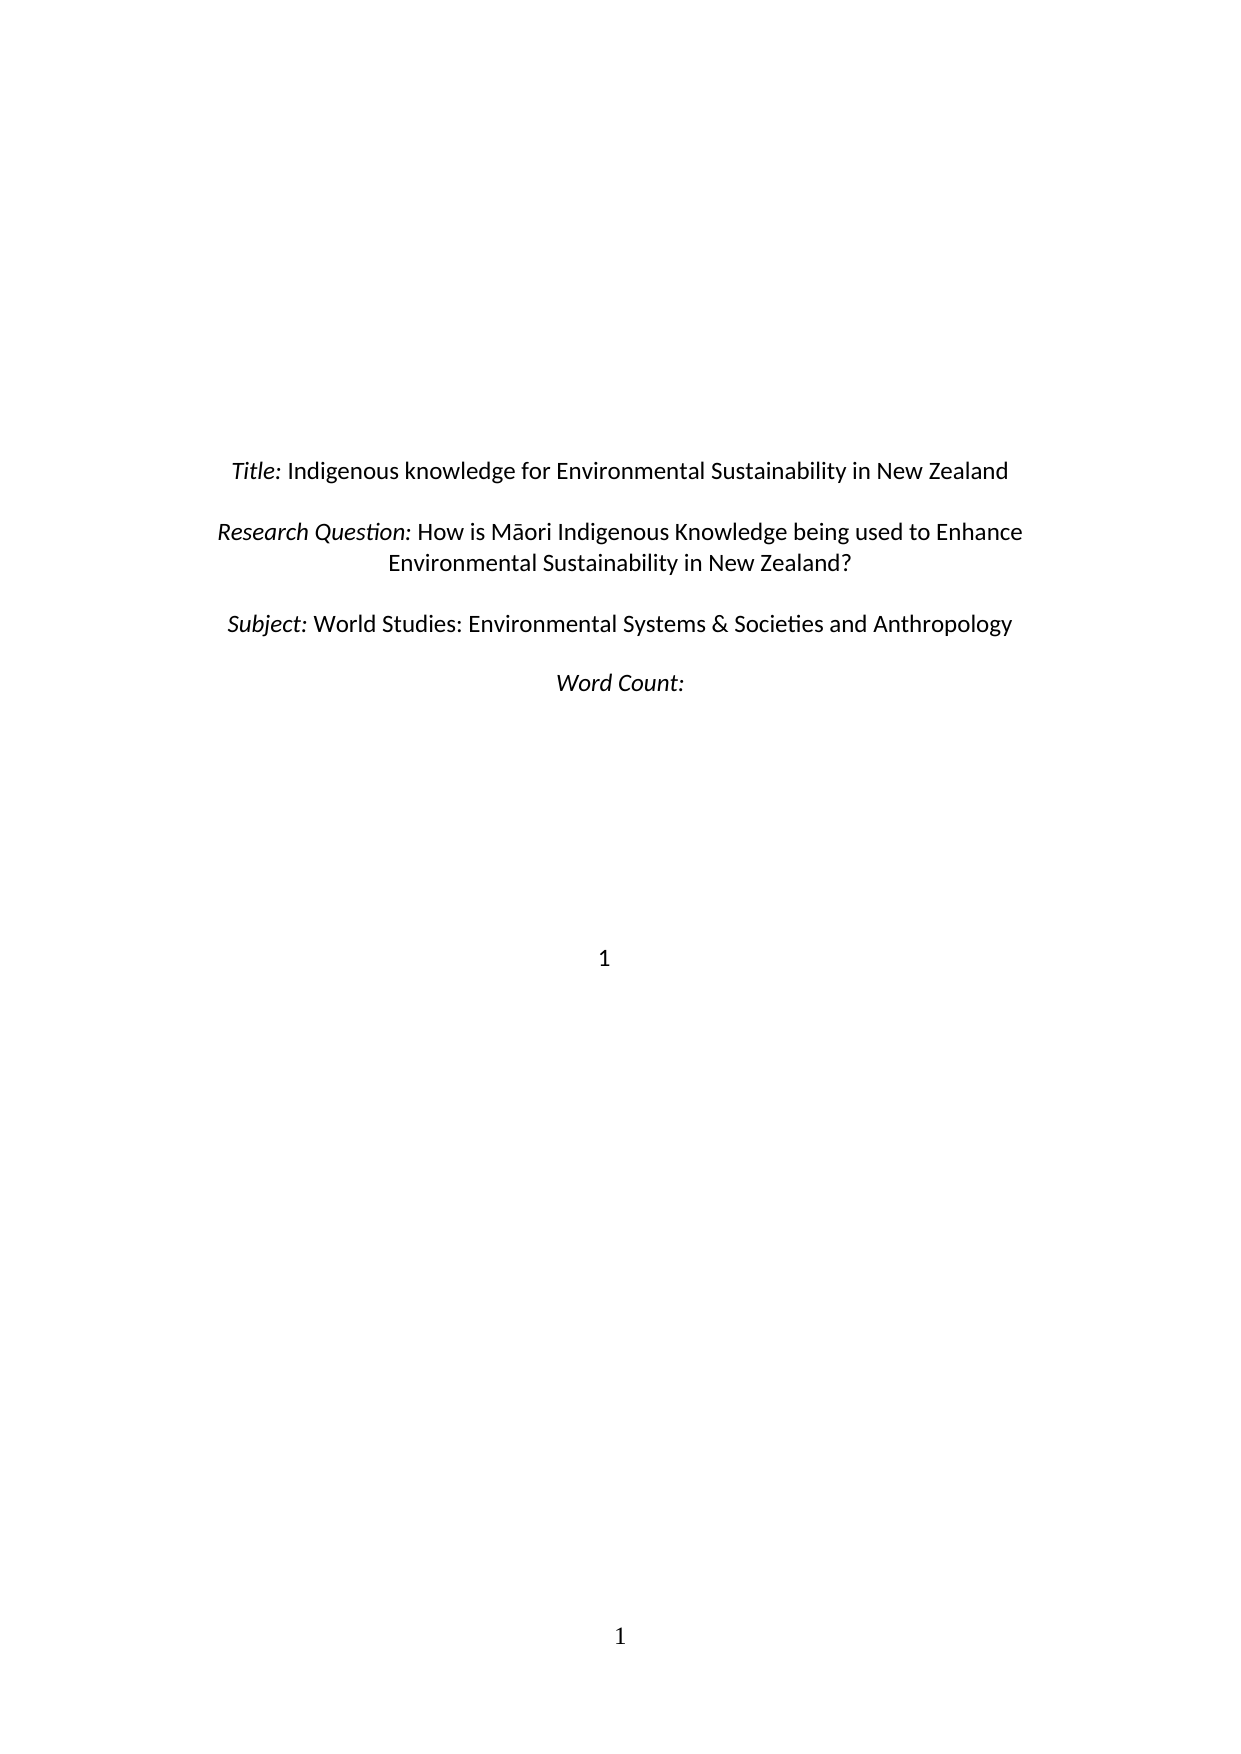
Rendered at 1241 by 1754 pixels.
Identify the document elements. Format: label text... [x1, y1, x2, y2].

text Word Count: [150, 667, 1090, 698]
text Research Question: How is Māori Indigenous Knowledge being used to Enhance Environmental Sustainability in New Zealand? [150, 516, 1090, 577]
text Title: Indigenous knowledge for Environmental Sustainability in New Zealand [150, 455, 1090, 486]
text Subject: World Studies: Environmental Systems & Societies and Anthropology [150, 608, 1090, 638]
